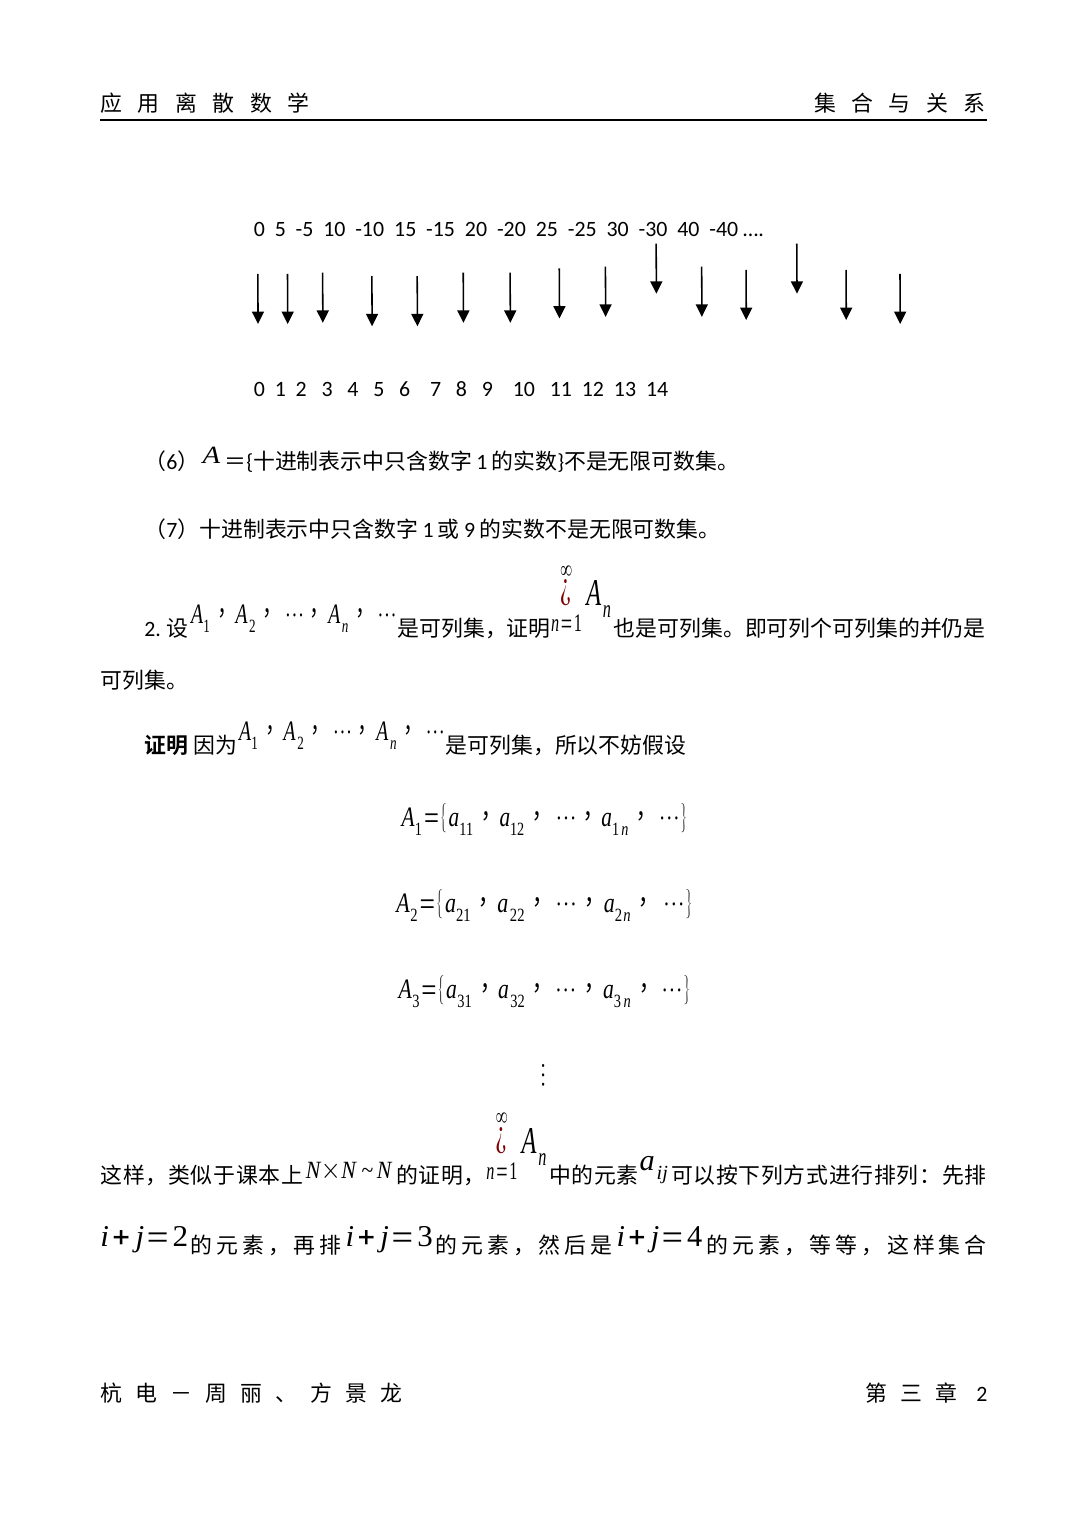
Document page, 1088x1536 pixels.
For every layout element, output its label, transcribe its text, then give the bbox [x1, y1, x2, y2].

text 证明 因为是可列集，所以不妨假设 [100, 716, 987, 781]
text 0 5 -5 10 -10 15 -15 20 -20 25 -25 30 -30 40 -40 …. [100, 213, 987, 245]
text （6）＝{十进制表示中只含数字1的实数}不是无限可数集。 [100, 426, 987, 491]
text 2. 设是可列集，证明也是可列集。即可列个可列集的并仍是可列集。 [100, 565, 987, 695]
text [100, 1113, 987, 1285]
text 0 1 2 3 4 5 6 7 8 9 10 11 12 13 14 [100, 373, 987, 405]
text （7）十进制表示中只含数字1或9的实数不是无限可数集。 [100, 512, 987, 544]
